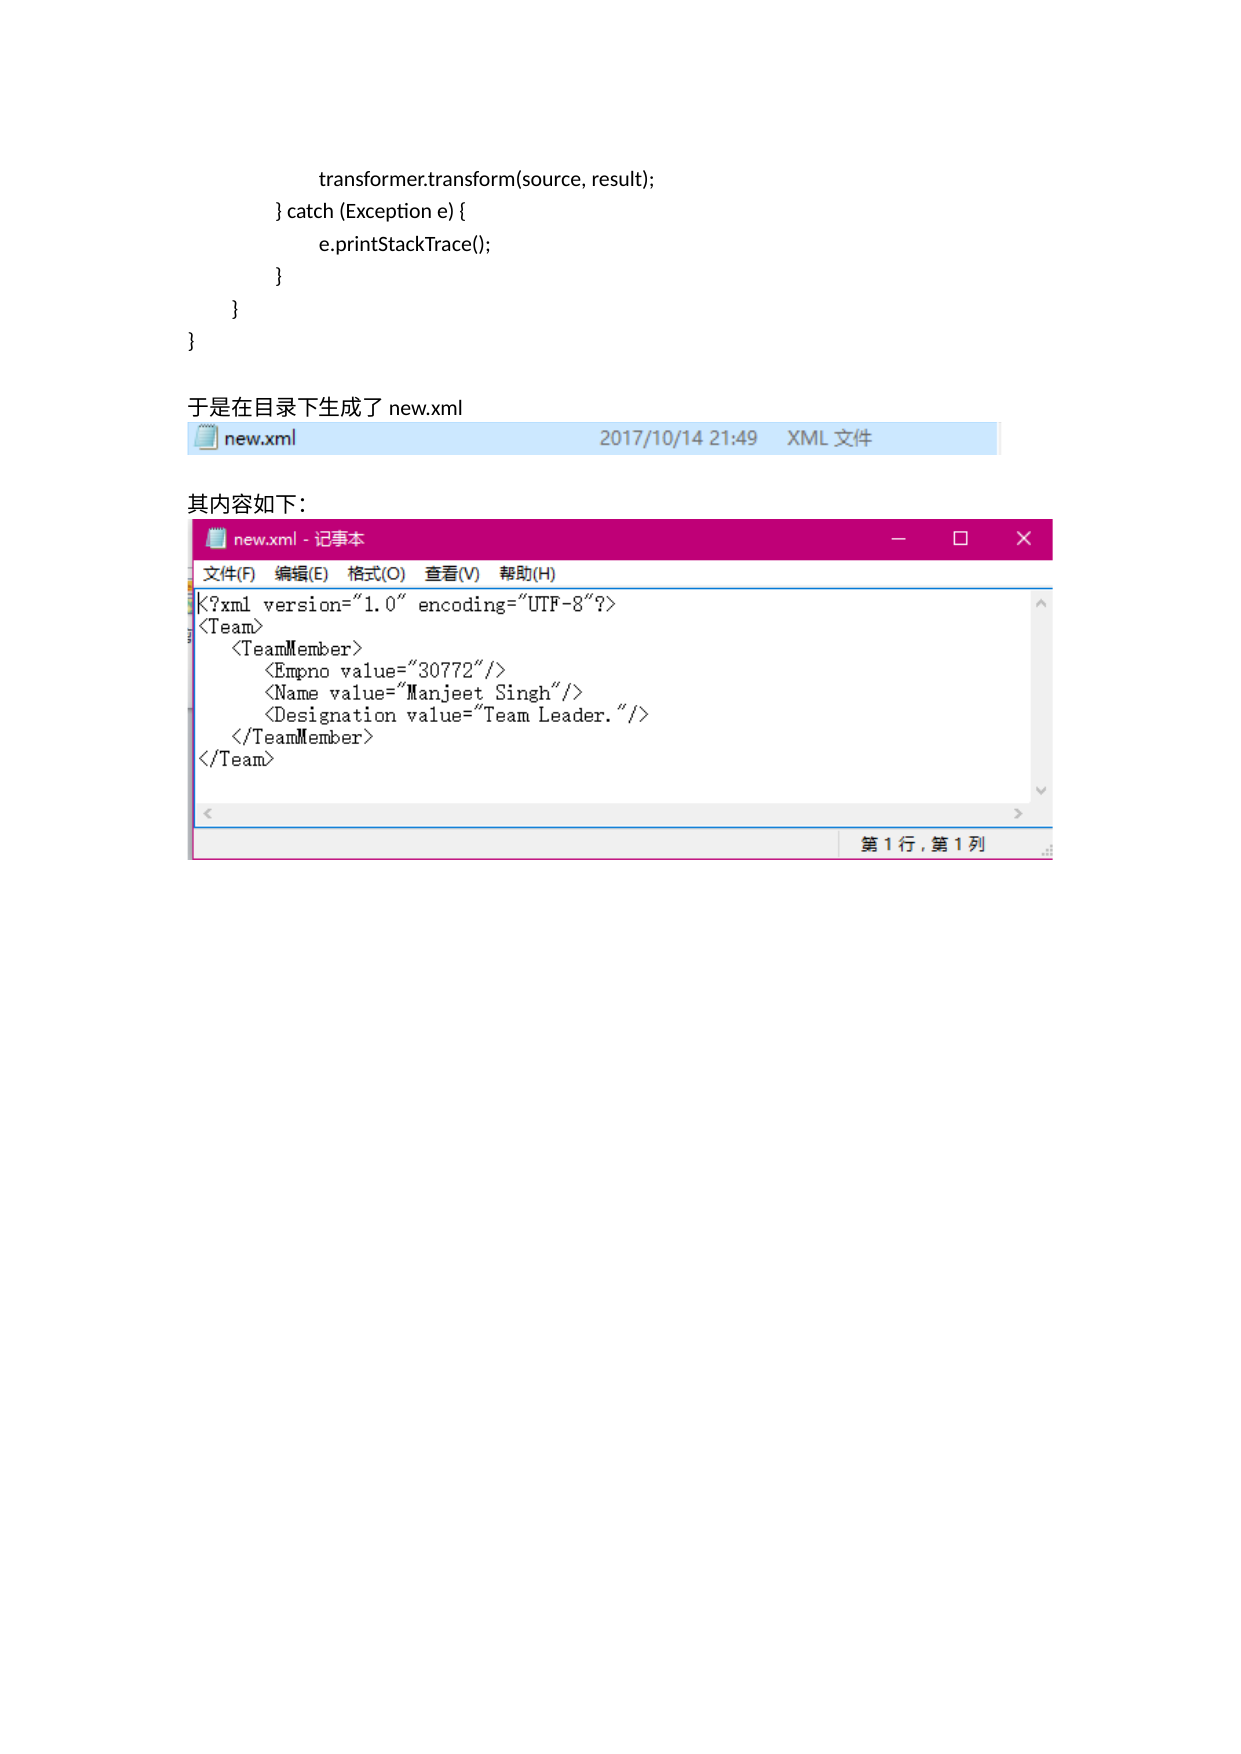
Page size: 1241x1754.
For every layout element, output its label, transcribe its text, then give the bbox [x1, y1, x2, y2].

text 其内容如下： [187, 487, 1053, 519]
text transformer.transform(source, result); [187, 162, 1053, 194]
text } [187, 324, 1053, 357]
text } catch (Exception e) { [187, 194, 1053, 227]
picture [187, 422, 1002, 455]
text } [187, 292, 1053, 324]
picture [187, 519, 1053, 860]
text } [187, 259, 1053, 292]
text 于是在目录下生成了new.xml [187, 389, 1053, 422]
text e.printStackTrace(); [187, 227, 1053, 259]
